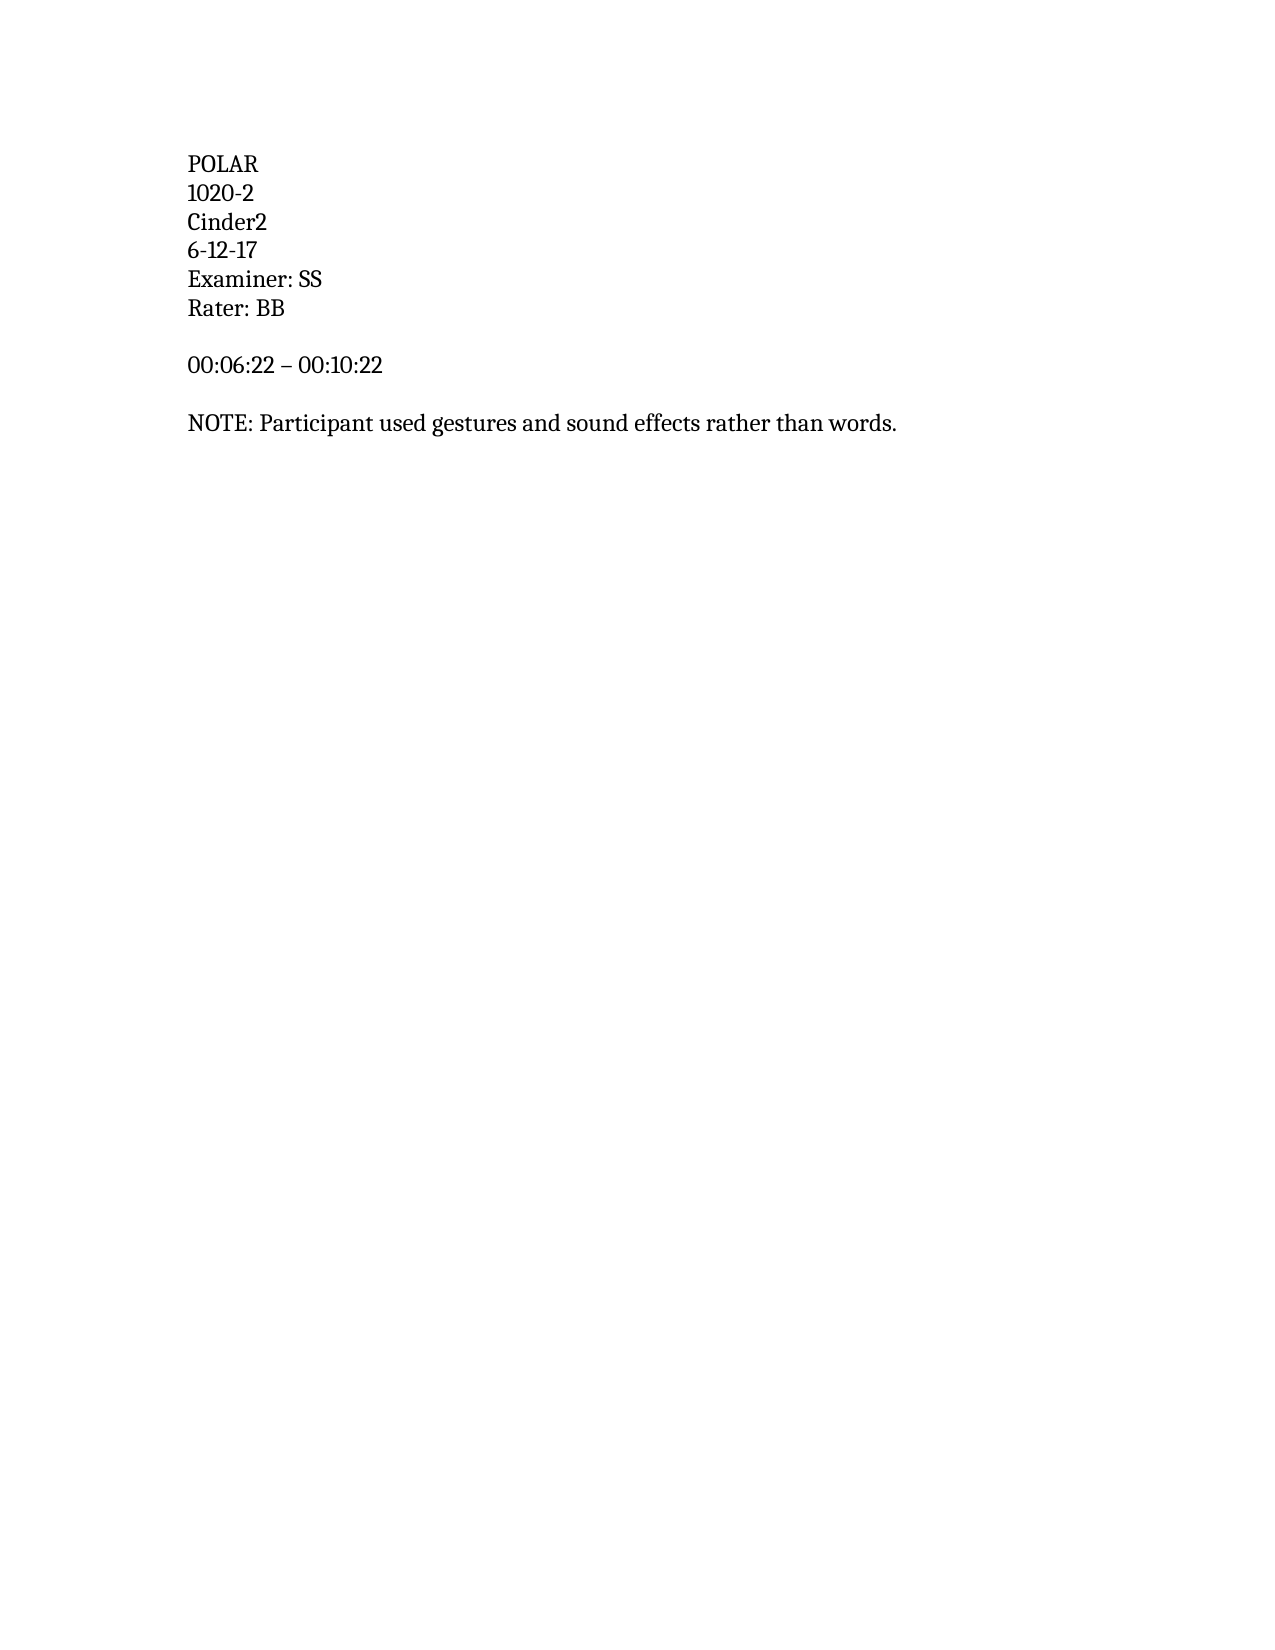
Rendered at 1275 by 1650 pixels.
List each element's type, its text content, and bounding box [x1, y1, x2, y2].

text Rater: BB [187, 294, 1087, 322]
text Cinder2 [187, 207, 1087, 236]
text 00:06:22 – 00:10:22 [187, 351, 1087, 380]
text 1020-2 [187, 179, 1087, 207]
text 6-12-17 [187, 236, 1087, 265]
text NOTE: Participant used gestures and sound effects rather than words. [187, 409, 1087, 437]
text Examiner: SS [187, 265, 1087, 294]
text POLAR [187, 150, 1087, 179]
